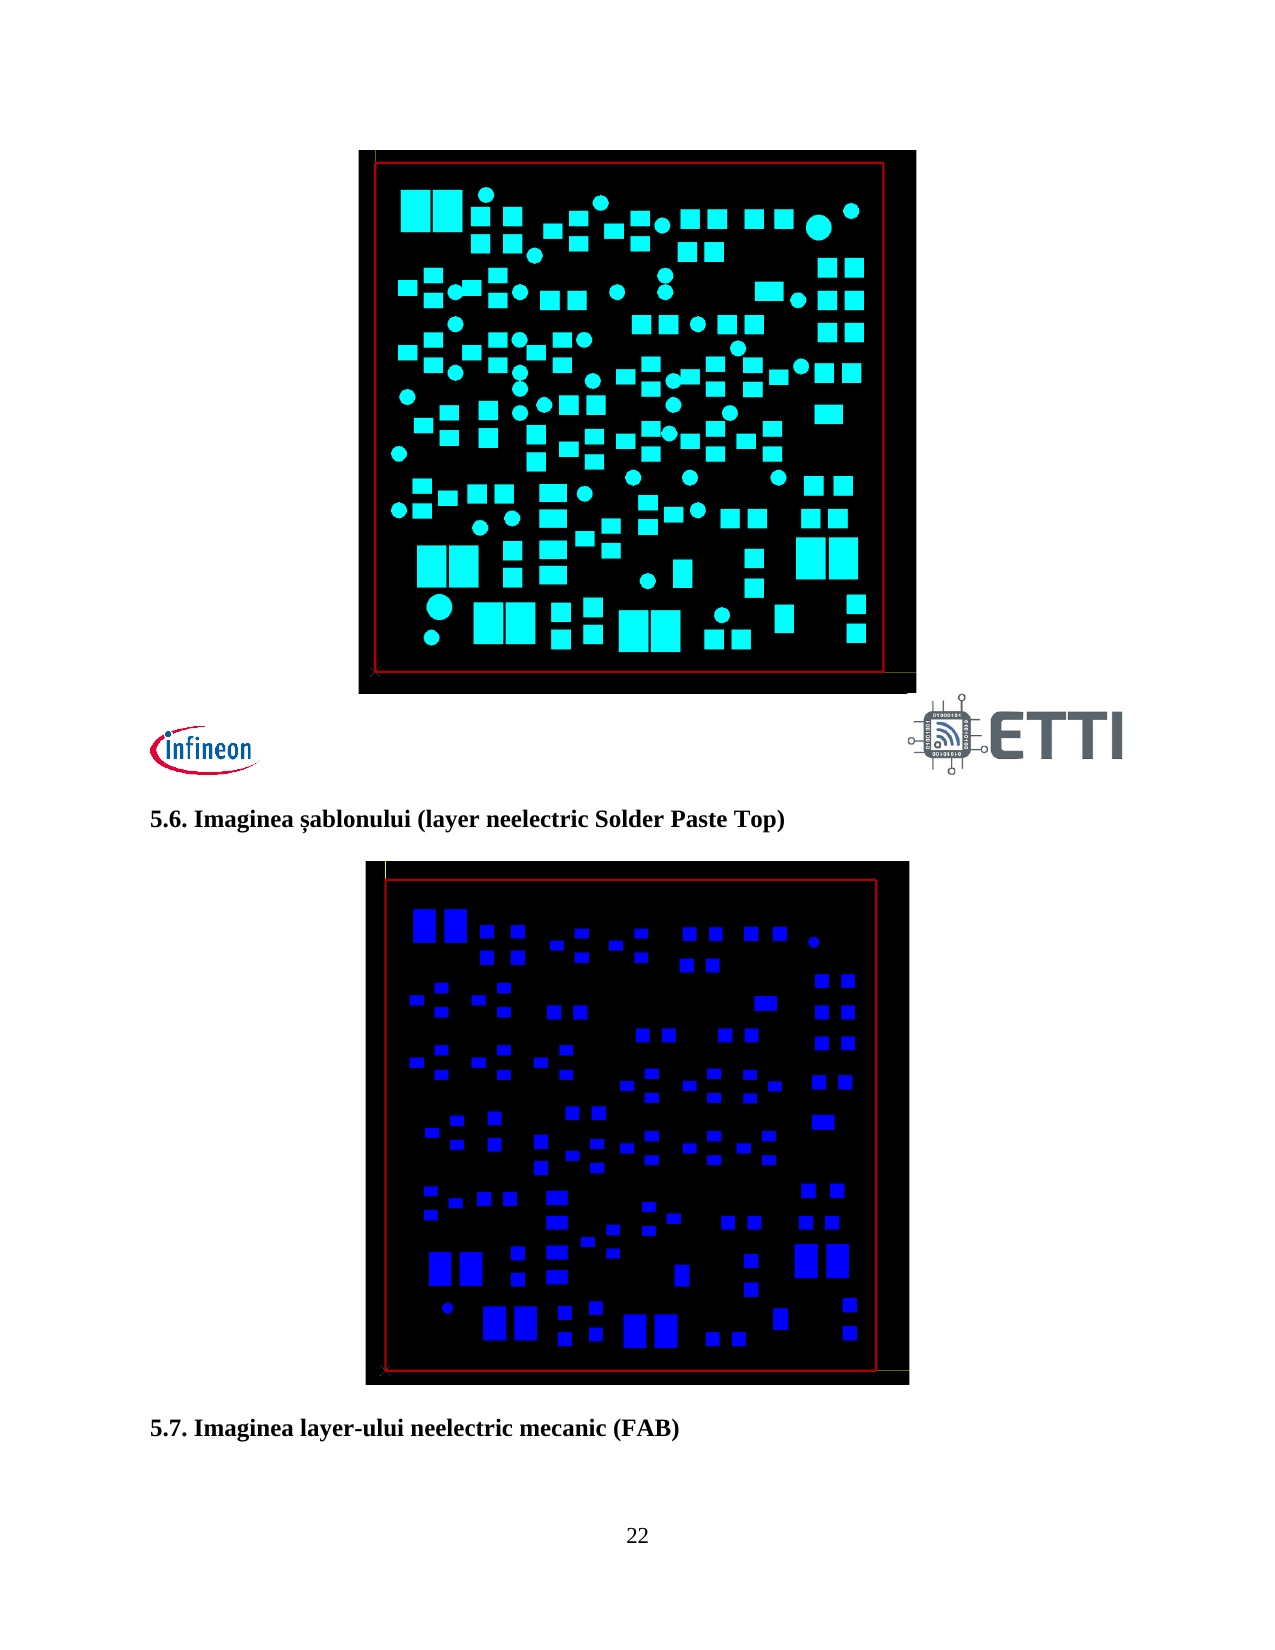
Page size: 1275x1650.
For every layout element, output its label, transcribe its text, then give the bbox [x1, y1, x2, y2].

text 5.7. Imaginea layer-ului neelectric mecanic (FAB) [150, 1413, 1125, 1442]
text 5.6. Imaginea șablonului (layer neelectric Solder Paste Top) [150, 804, 1125, 832]
picture [365, 861, 910, 1385]
picture [358, 150, 1123, 775]
picture [150, 726, 261, 775]
